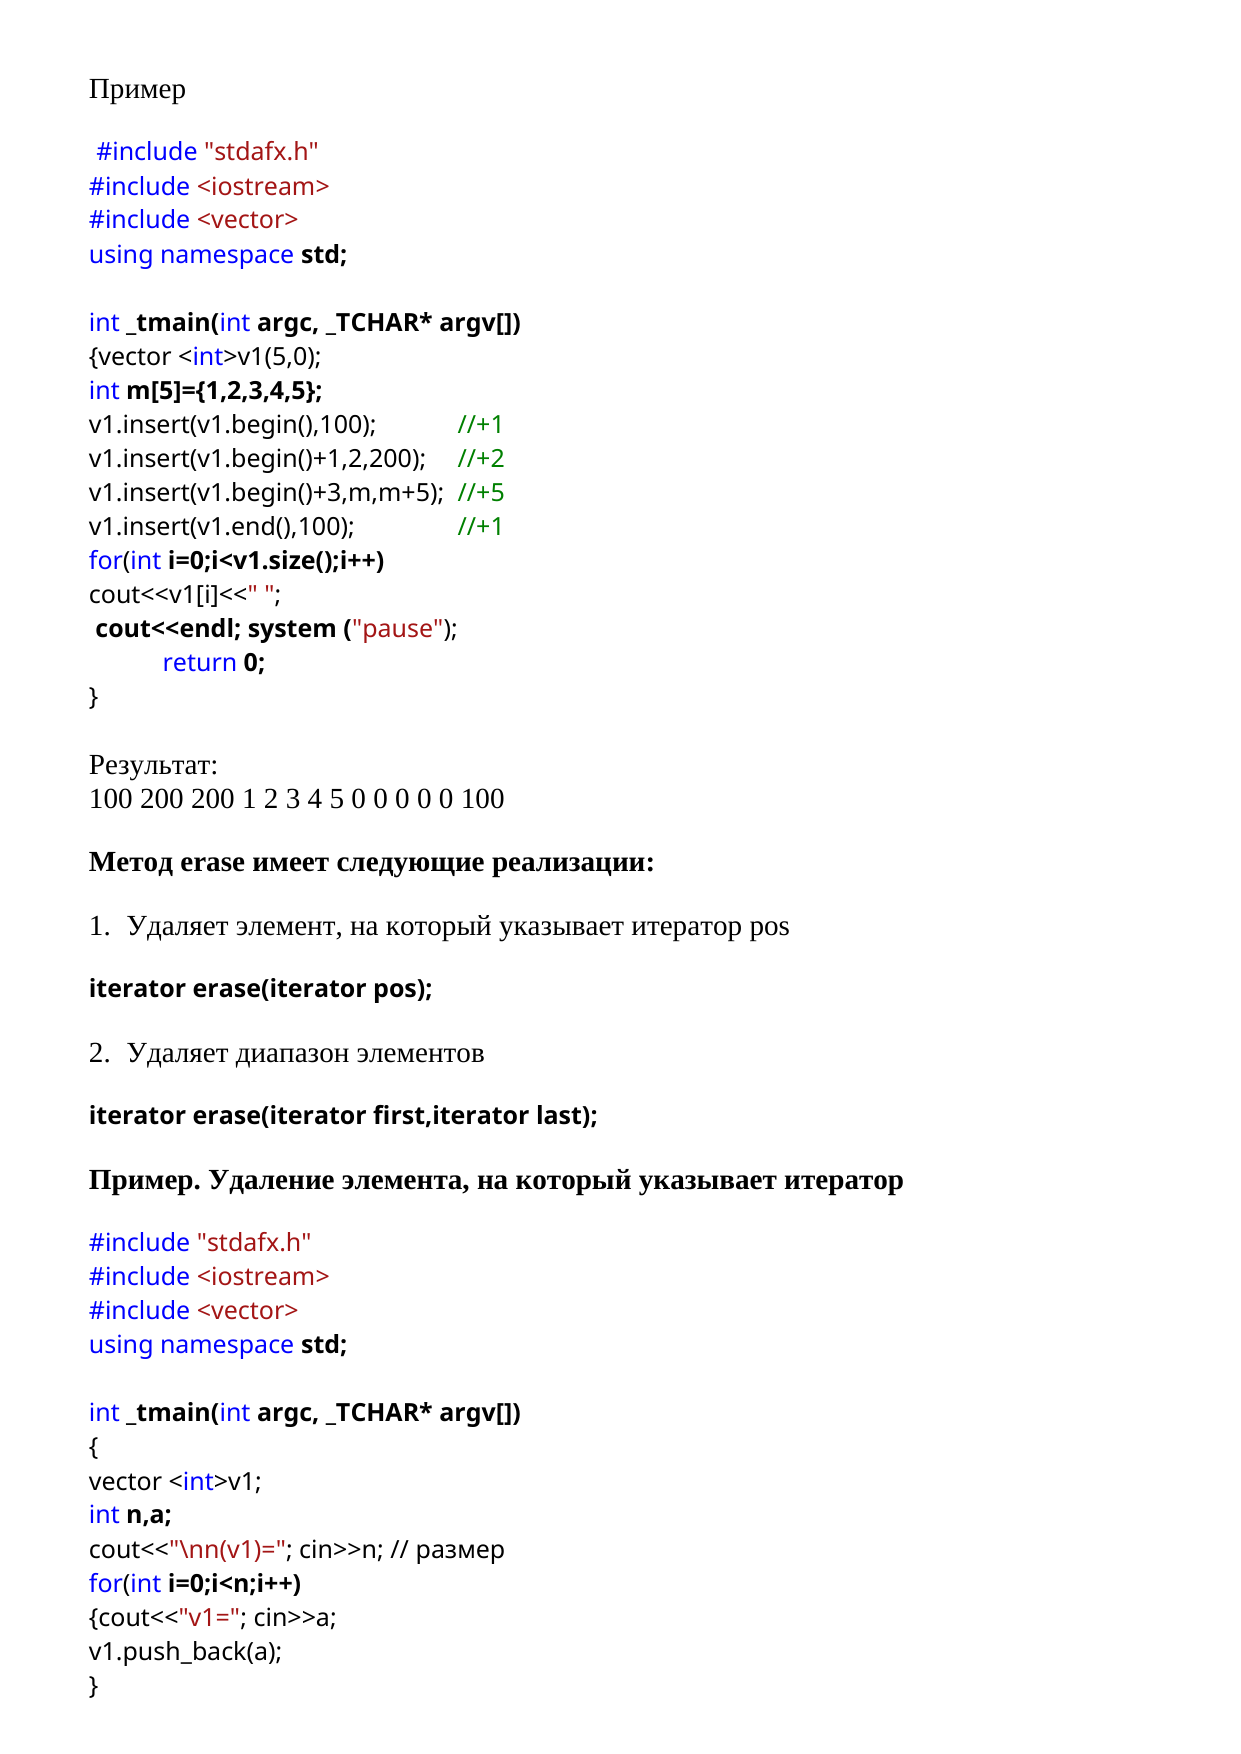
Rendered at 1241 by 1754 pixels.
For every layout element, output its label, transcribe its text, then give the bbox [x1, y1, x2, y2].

text for(int i=0;i<n;i++) [89, 1565, 1152, 1599]
text {cout<<"v1="; cin>>a; [89, 1599, 1152, 1633]
text Пример. Удаление элемента, на который указывает итератор [89, 1161, 1152, 1196]
text Результат: [89, 747, 1152, 781]
text int n,a; [89, 1497, 1152, 1531]
text #include <iostream> [89, 1259, 1152, 1293]
text #include <vector> [89, 1293, 1152, 1327]
list Удаляет диапазон элементов [89, 1034, 1152, 1068]
text iterator erase(iterator first,iterator last); [89, 1098, 1152, 1132]
text cout<<"\nn(v1)="; cin>>n; // размер [89, 1531, 1152, 1565]
text Пример [89, 71, 1152, 105]
text {vector <int>v1(5,0); [89, 338, 1152, 372]
text for(int i=0;i<v1.size();i++) [89, 543, 1152, 577]
text v1.insert(v1.begin()+1,2,200); //+2 [89, 441, 1152, 475]
text v1.insert(v1.end(),100); //+1 [89, 509, 1152, 543]
text return 0; [89, 645, 1152, 679]
text v1.push_back(a); [89, 1633, 1152, 1667]
text #include <iostream> [89, 168, 1152, 202]
text Метод erase имеет следующие реализации: [89, 843, 1152, 878]
text #include "stdafx.h" [89, 134, 1152, 168]
text int _tmain(int argc, _TCHAR* argv[]) [89, 304, 1152, 338]
text cout<<endl; system ("pause"); [89, 611, 1152, 645]
text iterator erase(iterator pos); [89, 971, 1152, 1005]
text v1.insert(v1.begin()+3,m,m+5); //+5 [89, 475, 1152, 509]
text } [89, 1667, 1152, 1702]
text #include <vector> [89, 202, 1152, 236]
text using namespace std; [89, 236, 1152, 270]
text int m[5]={1,2,3,4,5}; [89, 372, 1152, 407]
text } [89, 679, 1152, 713]
text vector <int>v1; [89, 1463, 1152, 1497]
text int _tmain(int argc, _TCHAR* argv[]) [89, 1395, 1152, 1429]
text #include "stdafx.h" [89, 1225, 1152, 1259]
text using namespace std; [89, 1327, 1152, 1361]
text v1.insert(v1.begin(),100); //+1 [89, 407, 1152, 441]
list Удаляет элемент, на который указывает итератор pos [89, 907, 1152, 941]
text { [89, 1429, 1152, 1463]
text 100 200 200 1 2 3 4 5 0 0 0 0 0 100 [89, 781, 1152, 814]
text cout<<v1[i]<<" "; [89, 577, 1152, 611]
